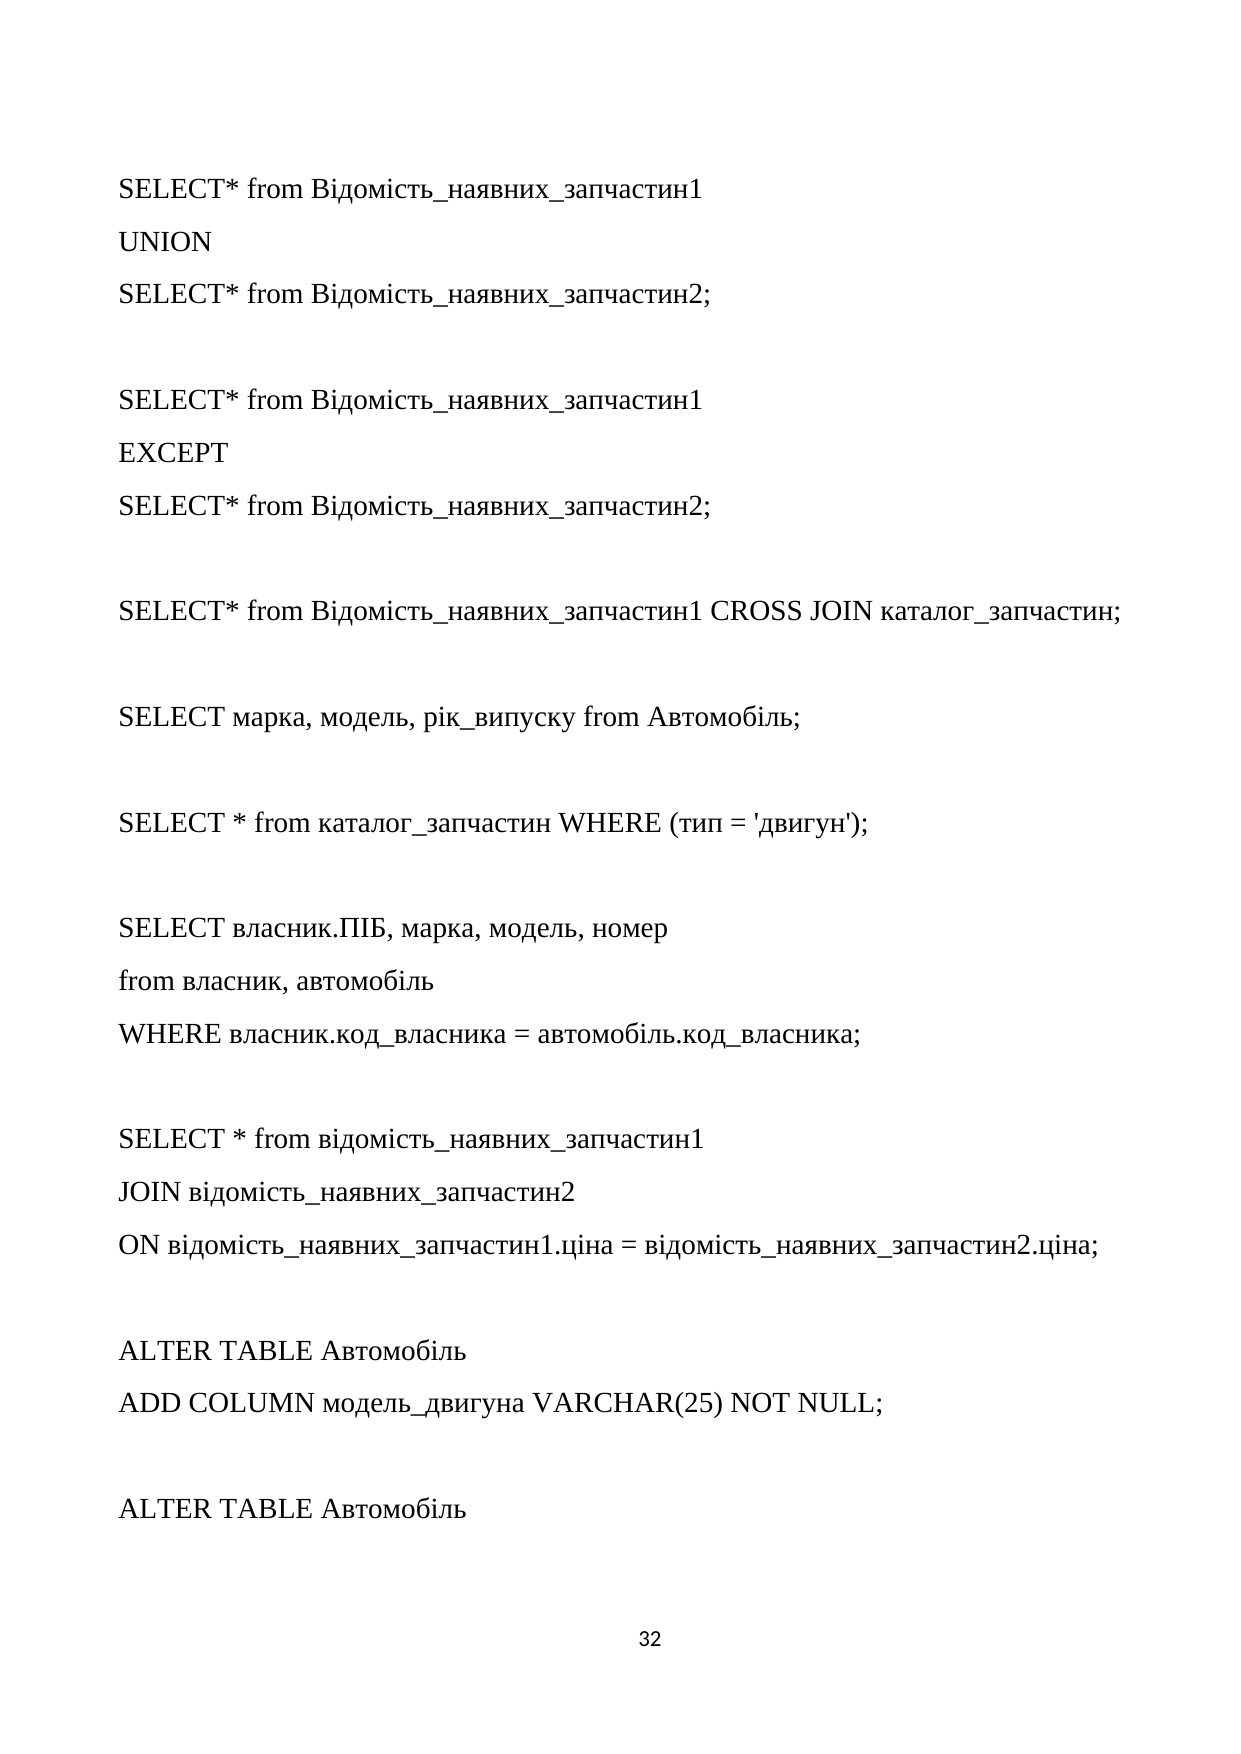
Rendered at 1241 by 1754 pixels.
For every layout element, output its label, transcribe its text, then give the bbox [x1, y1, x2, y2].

text ADD COLUMN модель_двигуна VARCHAR(25) NOT NULL; [118, 1386, 1181, 1419]
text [118, 382, 1181, 416]
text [118, 488, 1181, 521]
text SELECT* from Відомість_наявних_запчастин1 CROSS JOIN каталог_запчастин; [118, 593, 1181, 627]
text ON відомість_наявних_запчастин1.ціна = відомість_наявних_запчастин2.ціна; [118, 1227, 1181, 1261]
text from власник, автомобіль [118, 963, 1181, 997]
text ALTER TABLE Автомобіль [118, 1333, 1181, 1366]
text WHERE власник.код_власника = автомобіль.код_власника; [118, 1016, 1181, 1049]
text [118, 171, 1181, 204]
text SELECT власник.ПІБ, марка, модель, номер [118, 910, 1181, 944]
text UNION [118, 224, 1181, 257]
text SELECT * from каталог_запчастин WHERE (тип = 'двигун'); [118, 805, 1181, 838]
text SELECT * from відомість_наявних_запчастин1 [118, 1122, 1181, 1155]
text SELECT марка, модель, рік_випуску from Автомобіль; [118, 699, 1181, 733]
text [118, 277, 1181, 310]
text ALTER TABLE Автомобіль [118, 1491, 1181, 1525]
text JOIN відомість_наявних_запчастин2 [118, 1174, 1181, 1208]
text EXCEPT [118, 435, 1181, 468]
